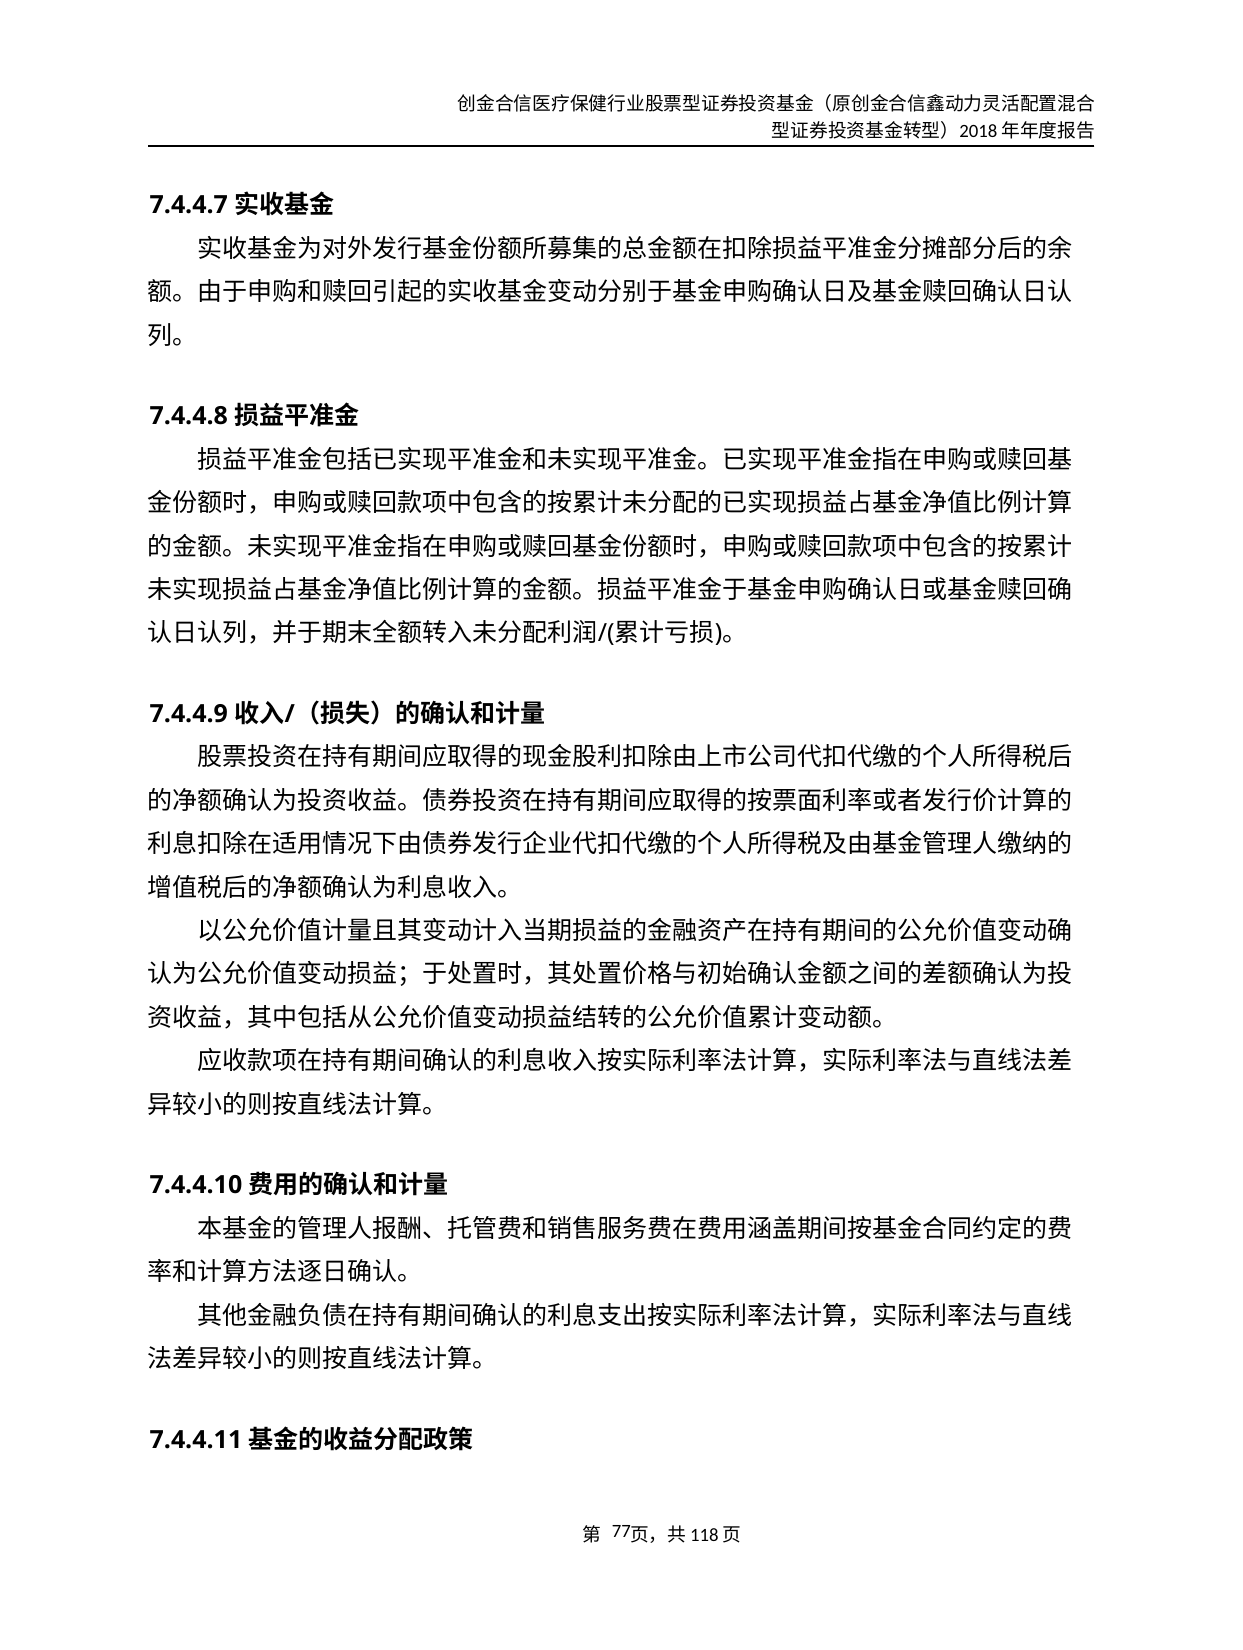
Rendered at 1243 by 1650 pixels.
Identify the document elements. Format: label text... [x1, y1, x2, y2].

text 其他金融负债在持有期间确认的利息支出按实际利率法计算，实际利率法与直线法差异较小的则按直线法计算。 [148, 1295, 1094, 1375]
text 股票投资在持有期间应取得的现金股利扣除由上市公司代扣代缴的个人所得税后的净额确认为投资收益。债券投资在持有期间应取得的按票面利率或者发行价计算的利息扣除在适用情况下由债券发行企业代扣代缴的个人所得税及由基金管理人缴纳的增值税后的净额确认为利息收入。 [148, 737, 1094, 903]
text 7.4.4.7 实收基金 [149, 185, 1094, 221]
text 实收基金为对外发行基金份额所募集的总金额在扣除损益平准金分摊部分后的余额。由于申购和赎回引起的实收基金变动分别于基金申购确认日及基金赎回确认日认列。 [148, 228, 1094, 351]
text 损益平准金包括已实现平准金和未实现平准金。已实现平准金指在申购或赎回基金份额时，申购或赎回款项中包含的按累计未分配的已实现损益占基金净值比例计算的金额。未实现平准金指在申购或赎回基金份额时，申购或赎回款项中包含的按累计未实现损益占基金净值比例计算的金额。损益平准金于基金申购确认日或基金赎回确认日认列，并于期末全额转入未分配利润/(累计亏损)。 [148, 439, 1094, 649]
text 7.4.4.11 基金的收益分配政策 [149, 1419, 1094, 1455]
text 7.4.4.8 损益平准金 [149, 396, 1094, 432]
text 7.4.4.9 收入/（损失）的确认和计量 [149, 693, 1094, 729]
text 以公允价值计量且其变动计入当期损益的金融资产在持有期间的公允价值变动确认为公允价值变动损益；于处置时，其处置价格与初始确认金额之间的差额确认为投资收益，其中包括从公允价值变动损益结转的公允价值累计变动额。 [148, 911, 1094, 1034]
text 应收款项在持有期间确认的利息收入按实际利率法计算，实际利率法与直线法差异较小的则按直线法计算。 [148, 1041, 1094, 1121]
text 本基金的管理人报酬、托管费和销售服务费在费用涵盖期间按基金合同约定的费率和计算方法逐日确认。 [148, 1208, 1094, 1288]
text 7.4.4.10 费用的确认和计量 [149, 1165, 1094, 1201]
